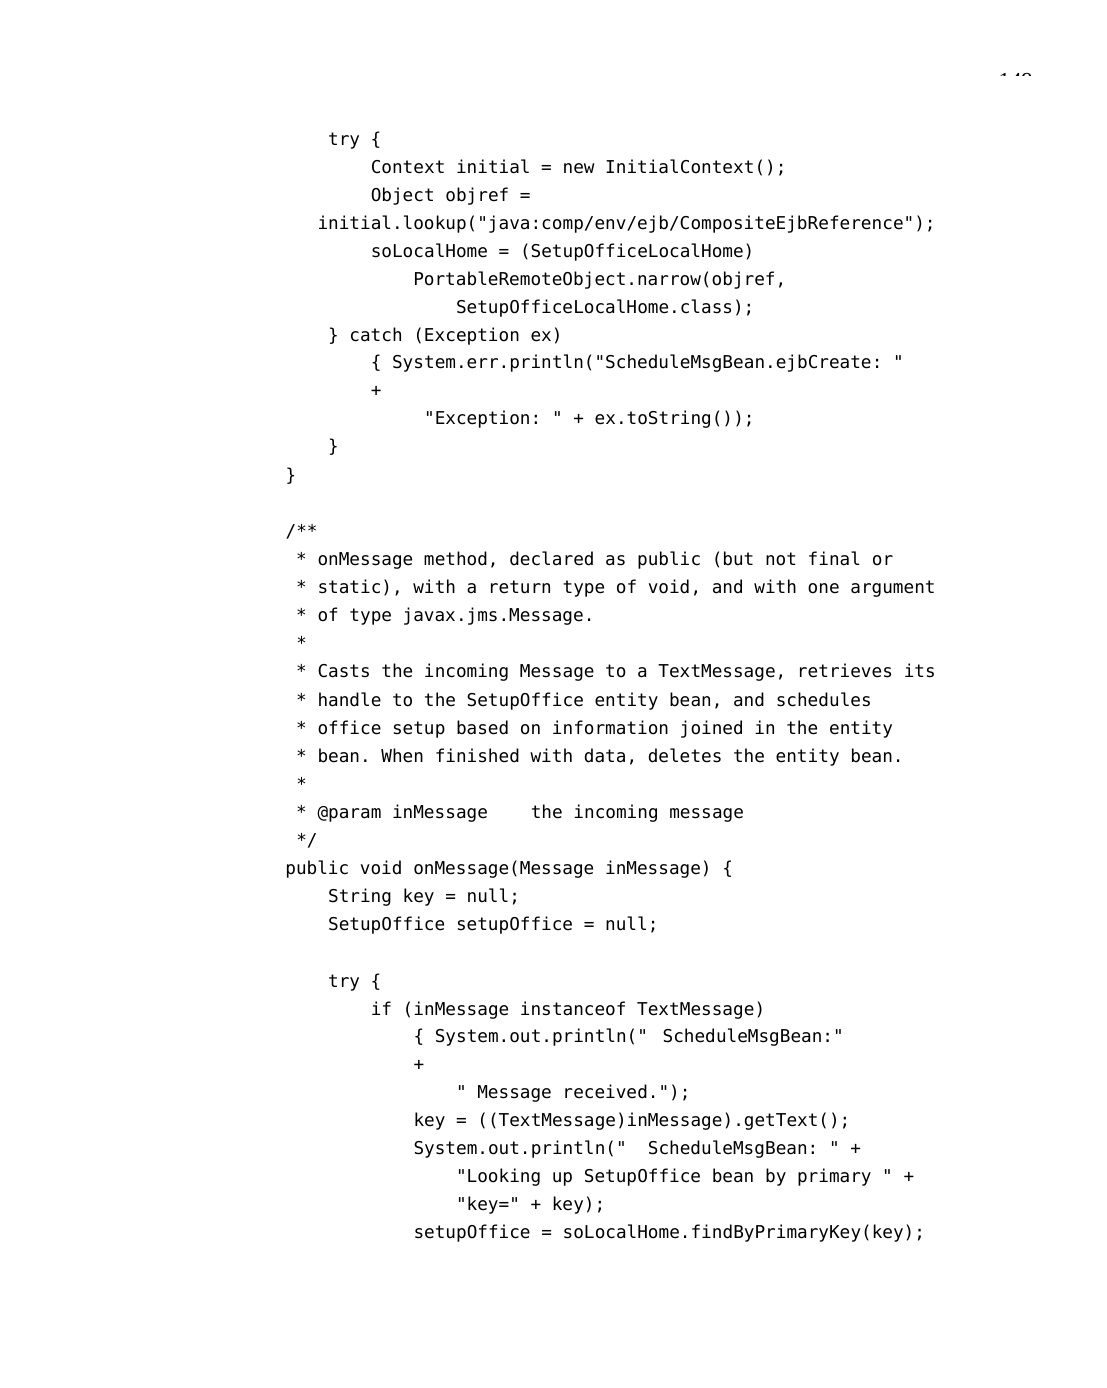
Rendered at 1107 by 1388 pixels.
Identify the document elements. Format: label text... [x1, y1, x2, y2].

text initial.lookup("java:comp/env/ejb/CompositeEjbReference"); soLocalHome = (SetupOfficeLocalHome) [317, 213, 938, 261]
text PortableRemoteObject.narrow(objref, SetupOfficeLocalHome.class); [413, 269, 788, 317]
text } catch (Exception ex) { System.err.println("ScheduleMsgBean.ejbCreate: " + [328, 324, 906, 401]
text "Looking up SetupOffice bean by primary " + "key=" + key); [456, 1166, 916, 1214]
text try { [328, 971, 1029, 991]
text if (inMessage instanceof TextMessage) { System.out.println(" ScheduleMsgBean:" + [371, 999, 851, 1075]
list static), with a return type of void, and with one argument [296, 577, 1029, 598]
list Casts the incoming Message to a TextMessage, retrieves its [296, 661, 1029, 682]
list @param inMessage the incoming message [296, 802, 1029, 823]
text * [296, 633, 1029, 654]
list onMessage method, declared as public (but not final or [296, 549, 1029, 569]
text SetupOffice setupOffice = null; [328, 914, 1029, 935]
list of type javax.jms.Message. [296, 605, 1029, 626]
text "Exception: " + ex.toString()); [424, 408, 1029, 429]
text setupOffice = soLocalHome.findByPrimaryKey(key); [413, 1222, 1029, 1243]
text } [285, 464, 1029, 485]
list office setup based on information joined in the entity [296, 718, 1029, 738]
text " Message received."); [456, 1082, 1029, 1103]
text Context initial = new InitialContext(); Object objref = [371, 157, 788, 206]
text key = ((TextMessage)inMessage).getText(); System.out.println(" ScheduleMsgBean: " + [413, 1110, 861, 1159]
list bean. When finished with data, deletes the entity bean. [296, 746, 1029, 766]
text try { [328, 129, 1029, 150]
text * [296, 774, 1029, 794]
text /** [285, 521, 1029, 541]
text public void onMessage(Message inMessage) { String key = null; [285, 858, 735, 907]
list handle to the SetupOffice entity bean, and schedules [296, 689, 1029, 710]
text } [328, 436, 1029, 457]
text */ [296, 830, 1029, 851]
